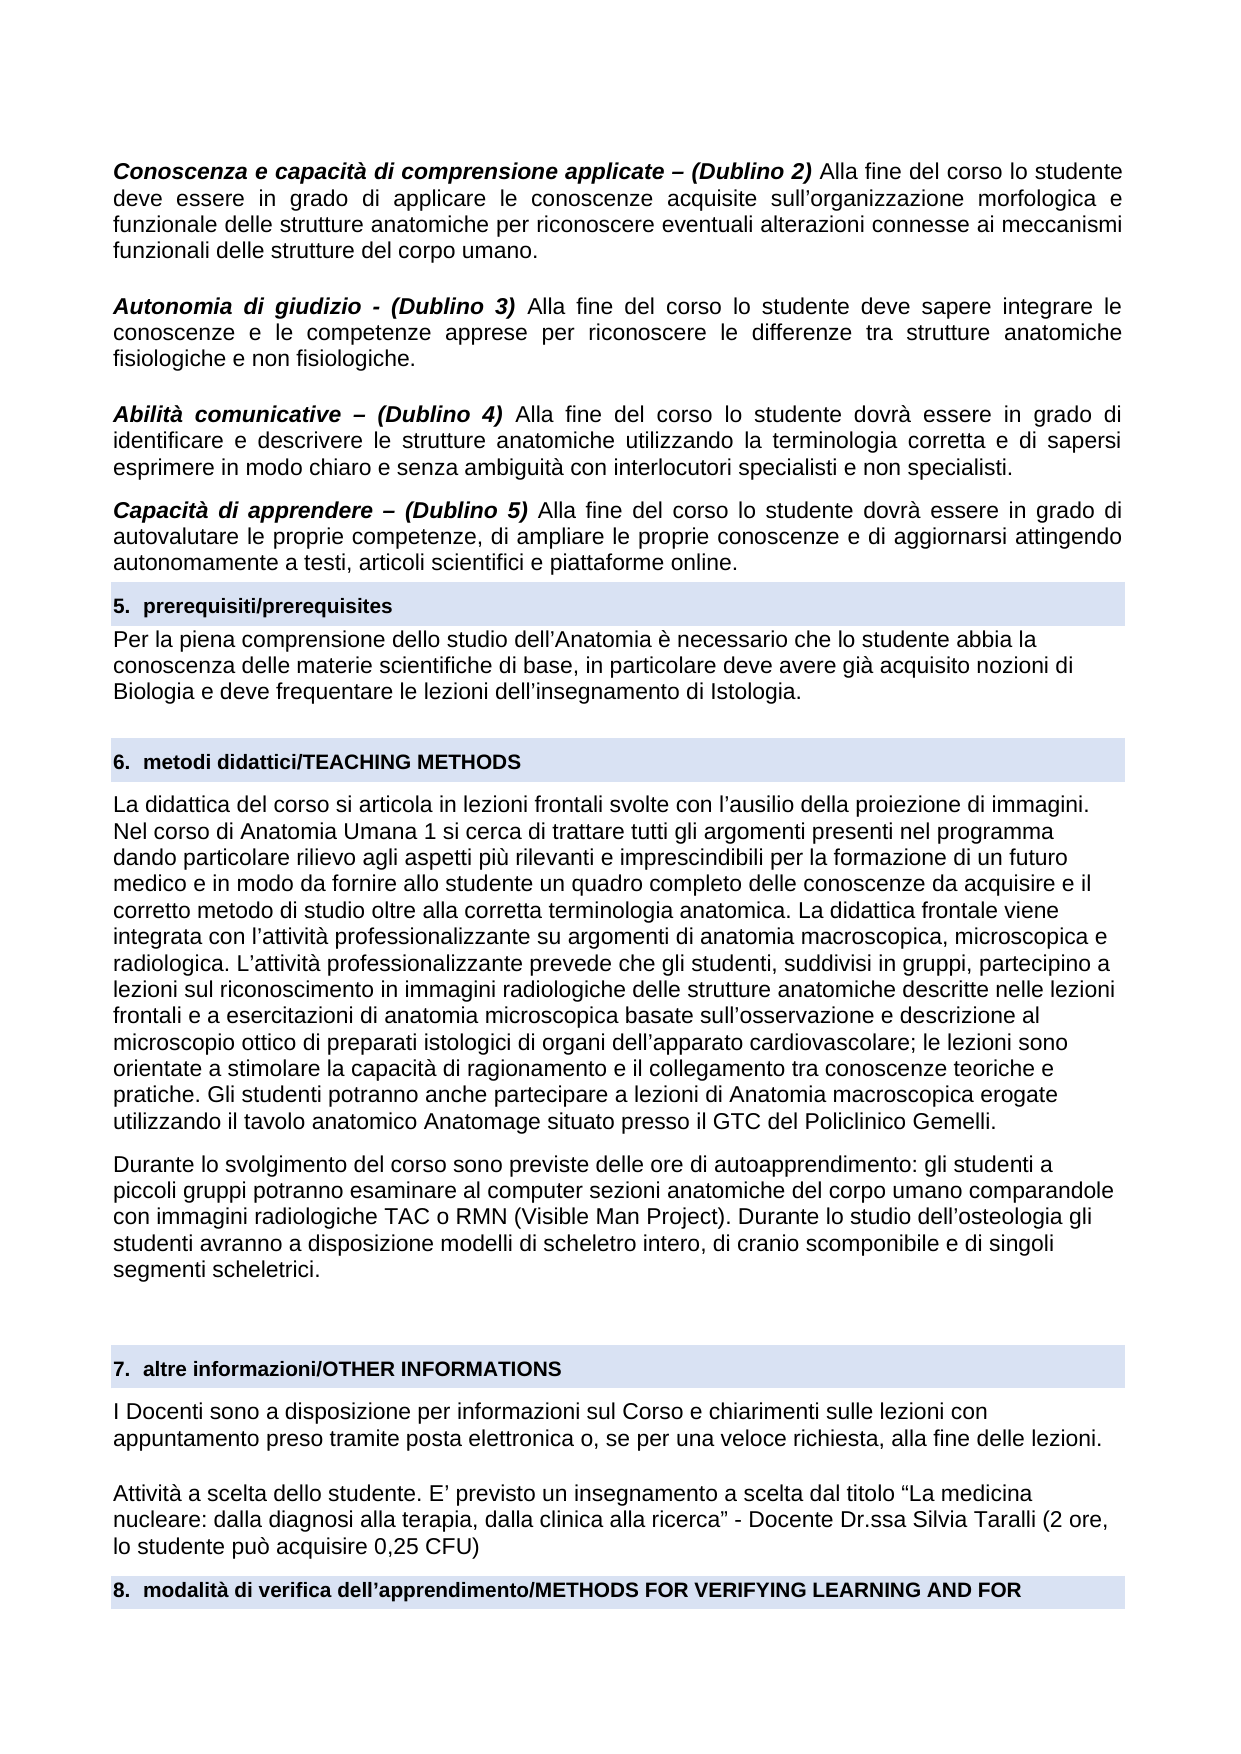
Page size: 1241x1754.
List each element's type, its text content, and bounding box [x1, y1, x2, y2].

text Conoscenza e capacità di comprensione applicate – (Dublino 2) Alla fine del corso lo studente deve essere in grado di applicare le conoscenze acquisite sull’organizzazione morfologica e funzionale delle strutture anatomiche per riconoscere eventuali alterazioni connesse ai meccanismi funzionali delle strutture del corpo umano. [113, 158, 1123, 263]
list metodi didattici/TEACHING METHODS [113, 740, 1123, 780]
text I Docenti sono a disposizione per informazioni sul Corso e chiarimenti sulle lezioni con appuntamento preso tramite posta elettronica o, se per una veloce richiesta, alla fine delle lezioni. [113, 1398, 1123, 1451]
text Durante lo svolgimento del corso sono previste delle ore di autoapprendimento: gli studenti a piccoli gruppi potranno esaminare al computer sezioni anatomiche del corpo umano comparandole con immagini radiologiche TAC o RMN (Visible Man Project). Durante lo studio dell’osteologia gli studenti avranno a disposizione modelli di scheletro intero, di cranio scomponibile e di singoli segmenti scheletrici. [113, 1151, 1123, 1282]
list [113, 1577, 1123, 1608]
text Attività a scelta dello studente. E’ previsto un insegnamento a scelta dal titolo “La medicina nucleare: dalla diagnosi alla terapia, dalla clinica alla ricerca” - Docente Dr.ssa Silvia Taralli (2 ore, lo studente può acquisire 0,25 CFU) [113, 1480, 1123, 1559]
list prerequisiti/prerequisites [113, 583, 1123, 624]
text La didattica del corso si articola in lezioni frontali svolte con l’ausilio della proiezione di immagini. Nel corso di Anatomia Umana 1 si cerca di trattare tutti gli argomenti presenti nel programma dando particolare rilievo agli aspetti più rilevanti e imprescindibili per la formazione di un futuro medico e in modo da fornire allo studente un quadro completo delle conoscenze da acquisire e il corretto metodo di studio oltre alla corretta terminologia anatomica. La didattica frontale viene integrata con l’attività professionalizzante su argomenti di anatomia macroscopica, microscopica e radiologica. L’attività professionalizzante prevede che gli studenti, suddivisi in gruppi, partecipino a lezioni sul riconoscimento in immagini radiologiche delle strutture anatomiche descritte nelle lezioni frontali e a esercitazioni di anatomia microscopica basate sull’osservazione e descrizione al microscopio ottico di preparati istologici di organi dell’apparato cardiovascolare; le lezioni sono orientate a stimolare la capacità di ragionamento e il collegamento tra conoscenze teoriche e pratiche. Gli studenti potranno anche partecipare a lezioni di Anatomia macroscopica erogate utilizzando il tavolo anatomico Anatomage situato presso il GTC del Policlinico Gemelli. [113, 791, 1123, 1134]
text Capacità di apprendere – (Dublino 5) Alla fine del corso lo studente dovrà essere in grado di autovalutare le proprie competenze, di ampliare le proprie conoscenze e di aggiornarsi attingendo autonomamente a testi, articoli scientifici e piattaforme online. [113, 497, 1123, 576]
text Per la piena comprensione dello studio dell’Anatomia è necessario che lo studente abbia la conoscenza delle materie scientifiche di base, in particolare deve avere già acquisito nozioni di Biologia e deve frequentare le lezioni dell’insegnamento di Istologia. [113, 626, 1123, 705]
text Autonomia di giudizio - (Dublino 3) Alla fine del corso lo studente deve sapere integrare le conoscenze e le competenze apprese per riconoscere le differenze tra strutture anatomiche fisiologiche e non fisiologiche. [113, 293, 1123, 372]
text Abilità comunicative – (Dublino 4) Alla fine del corso lo studente dovrà essere in grado di identificare e descrivere le strutture anatomiche utilizzando la terminologia corretta e di sapersi esprimere in modo chiaro e senza ambiguità con interlocutori specialisti e non specialisti. [113, 401, 1123, 480]
list altre informazioni/OTHER INFORMATIONS [113, 1346, 1123, 1387]
